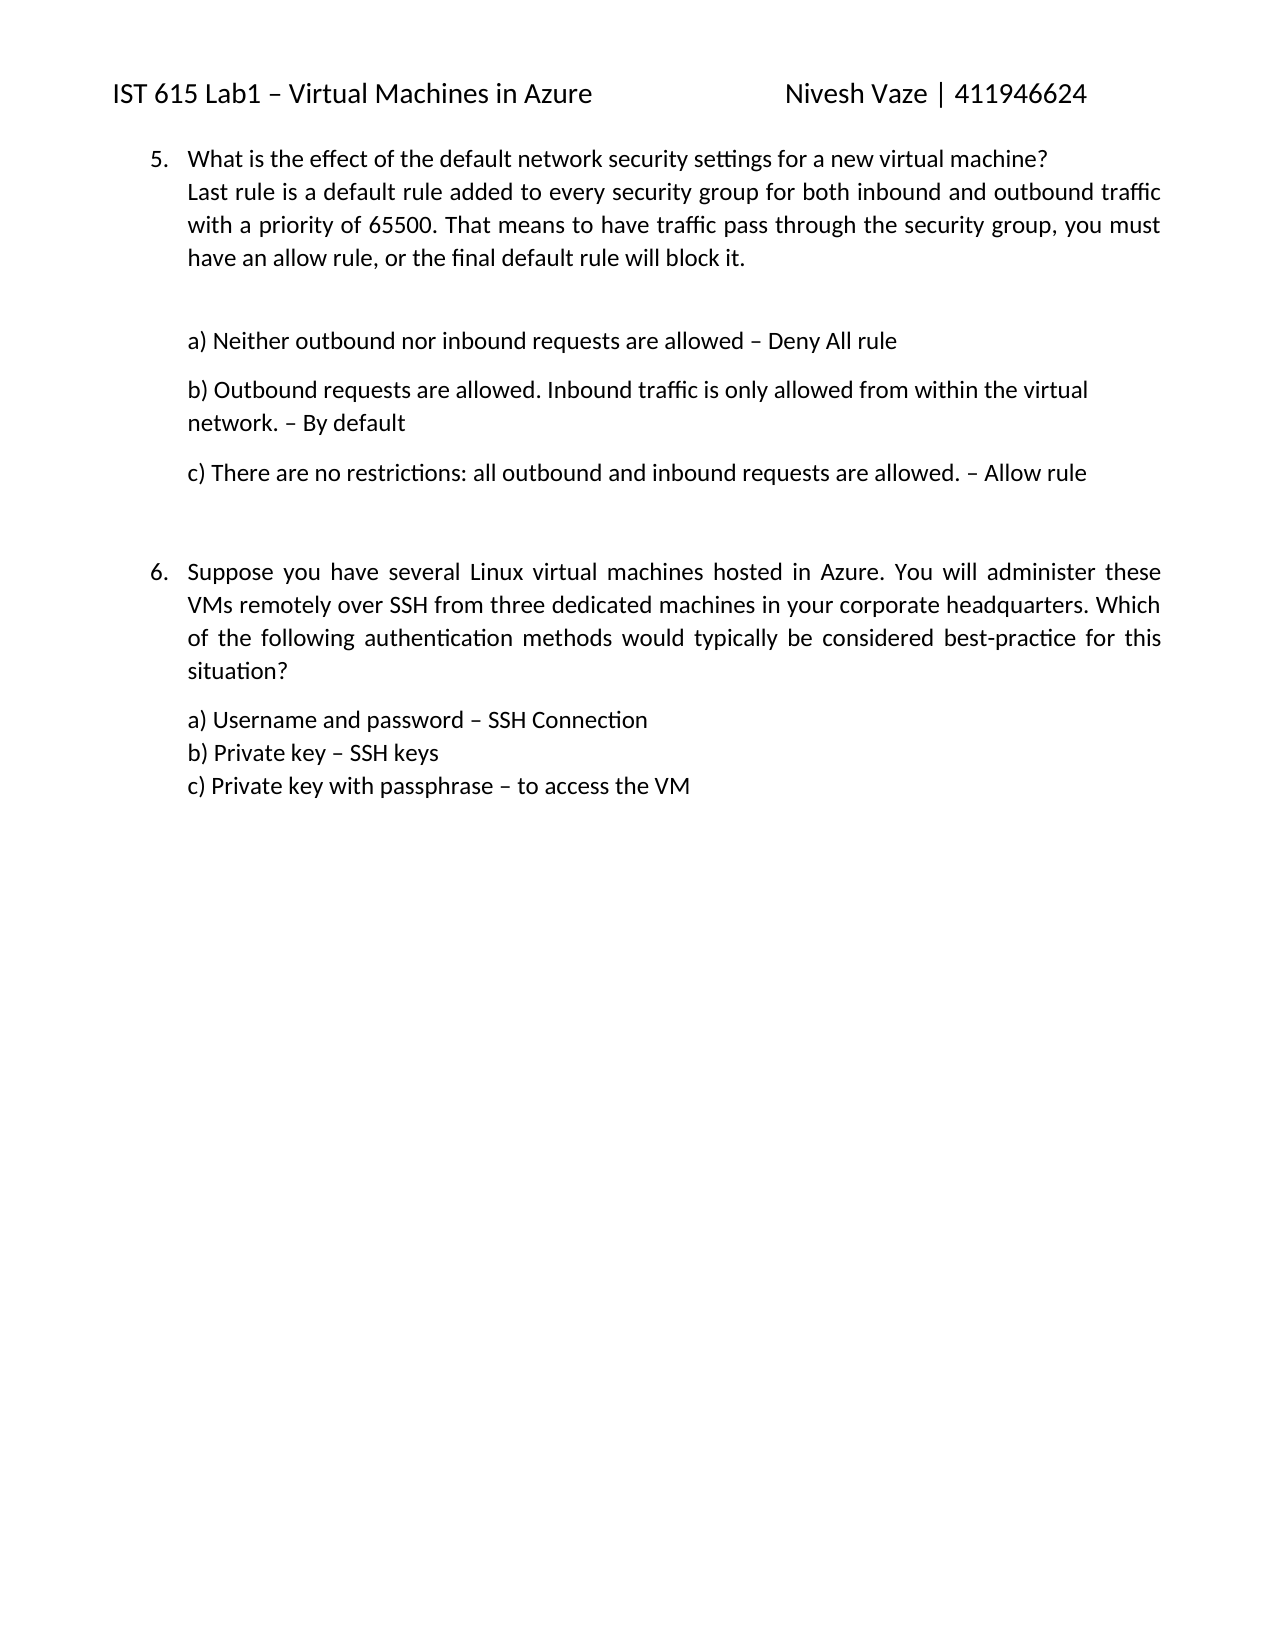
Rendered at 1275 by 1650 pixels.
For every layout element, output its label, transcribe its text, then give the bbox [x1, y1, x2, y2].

text a) Neither outbound nor inbound requests are allowed – Deny All rule [112, 325, 1162, 355]
list Last rule is a default rule added to every security group for both inbound and outbound traffic with a priority of 65500. That means to have traffic pass through the security group, you must have an allow rule, or the final default rule will block it. [187, 176, 1162, 273]
list Suppose you have several Linux virtual machines hosted in Azure. You will administer these VMs remotely over SSH from three dedicated machines in your corporate headquarters. Which of the following authentication methods would typically be considered best-practice for this situation? [150, 556, 1162, 685]
text b) Private key – SSH keys [112, 737, 1162, 768]
text c) Private key with passphrase – to access the VM [112, 770, 1162, 801]
text c) There are no restrictions: all outbound and inbound requests are allowed. – Allow rule [112, 457, 1162, 487]
text a) Username and password – SSH Connection [112, 704, 1162, 735]
list What is the effect of the default network security settings for a new virtual machine? [150, 143, 1162, 174]
text b) Outbound requests are allowed. Inbound traffic is only allowed from within the virtual network. – By default [187, 374, 1162, 438]
